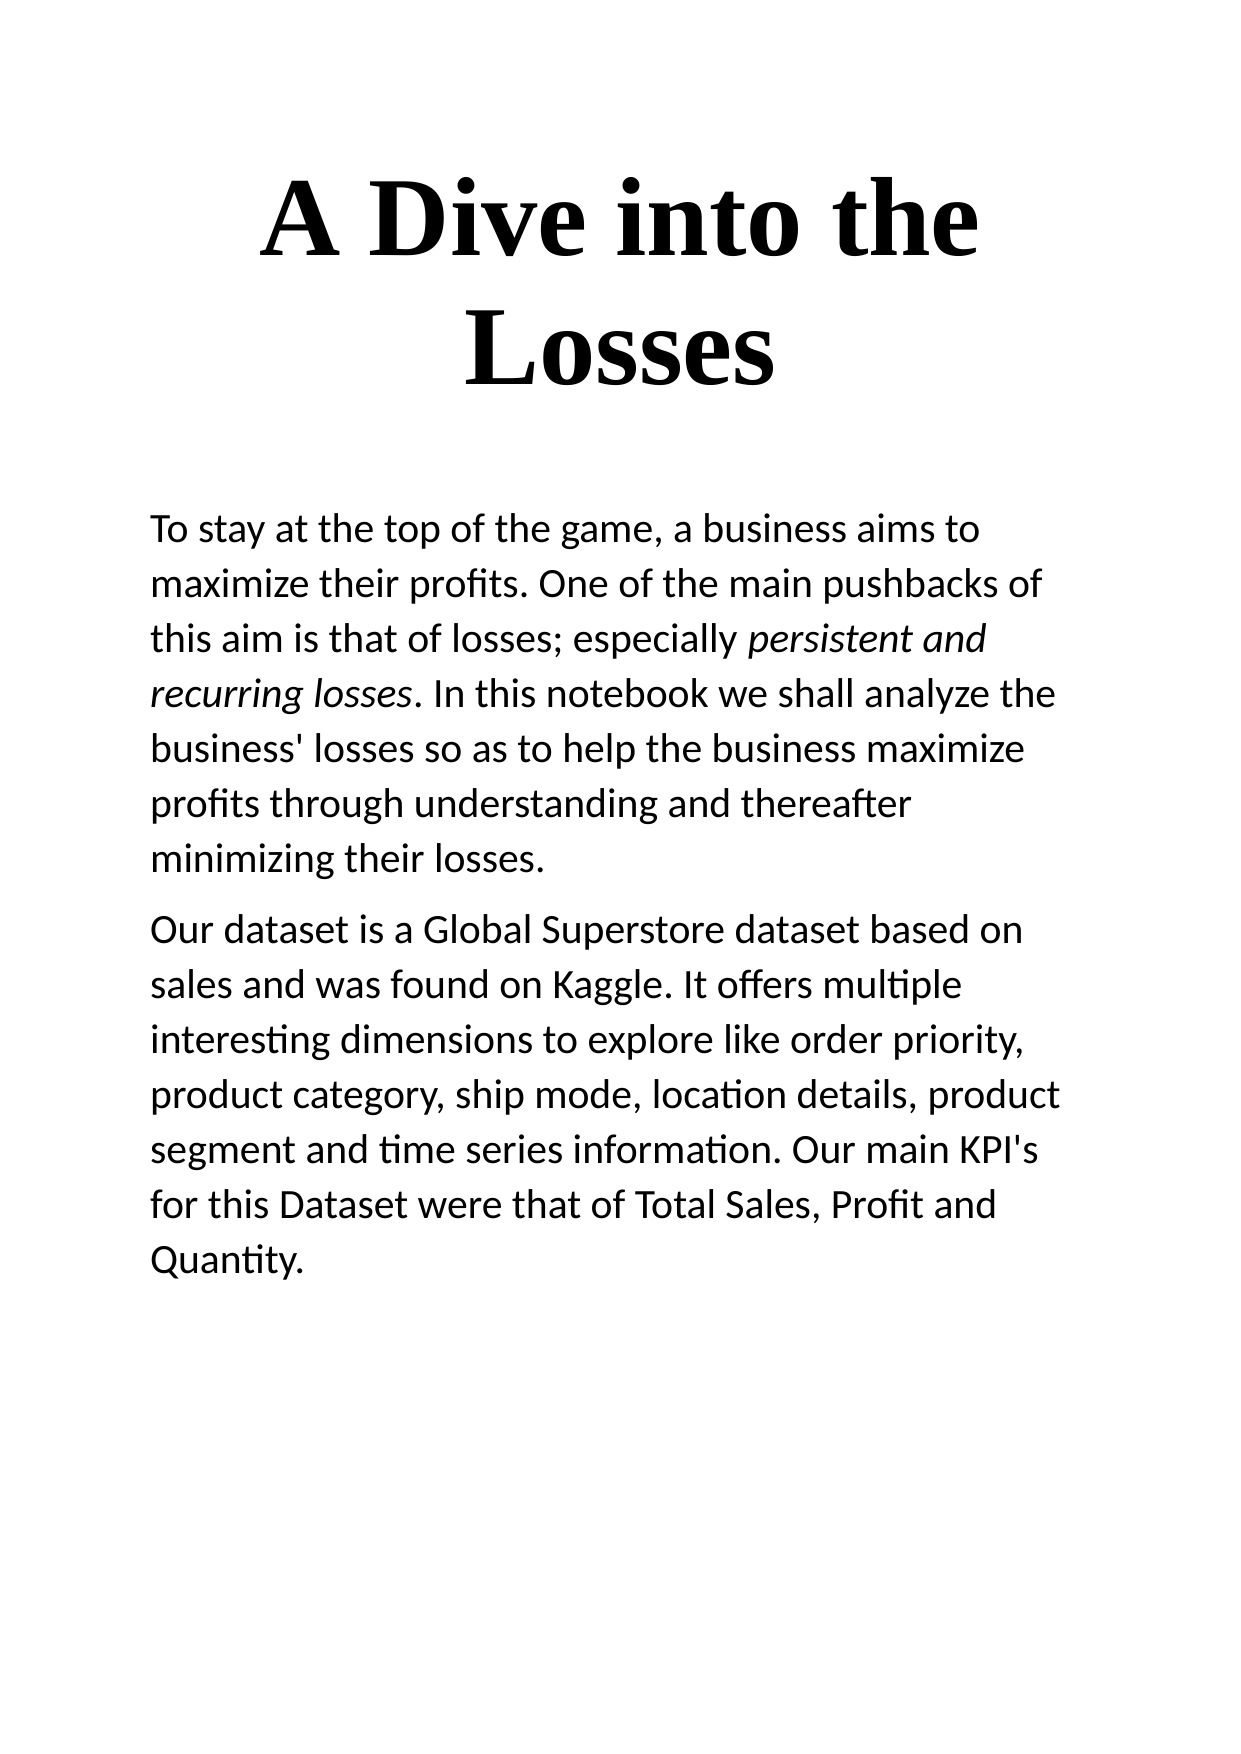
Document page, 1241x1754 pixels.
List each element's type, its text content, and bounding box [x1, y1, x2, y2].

text A Dive into the Losses [150, 150, 1090, 409]
text To stay at the top of the game, a business aims to maximize their profits. One of the main pushbacks of this aim is that of losses; especially persistent and recurring losses. In this notebook we shall analyze the business' losses so as to help the business maximize profits through understanding and thereafter minimizing their losses. [150, 502, 1090, 883]
text Our dataset is a Global Superstore dataset based on sales and was found on Kaggle. It offers multiple interesting dimensions to explore like order priority, product category, ship mode, location details, product segment and time series information. Our main KPI's for this Dataset were that of Total Sales, Profit and Quantity. [150, 903, 1090, 1284]
